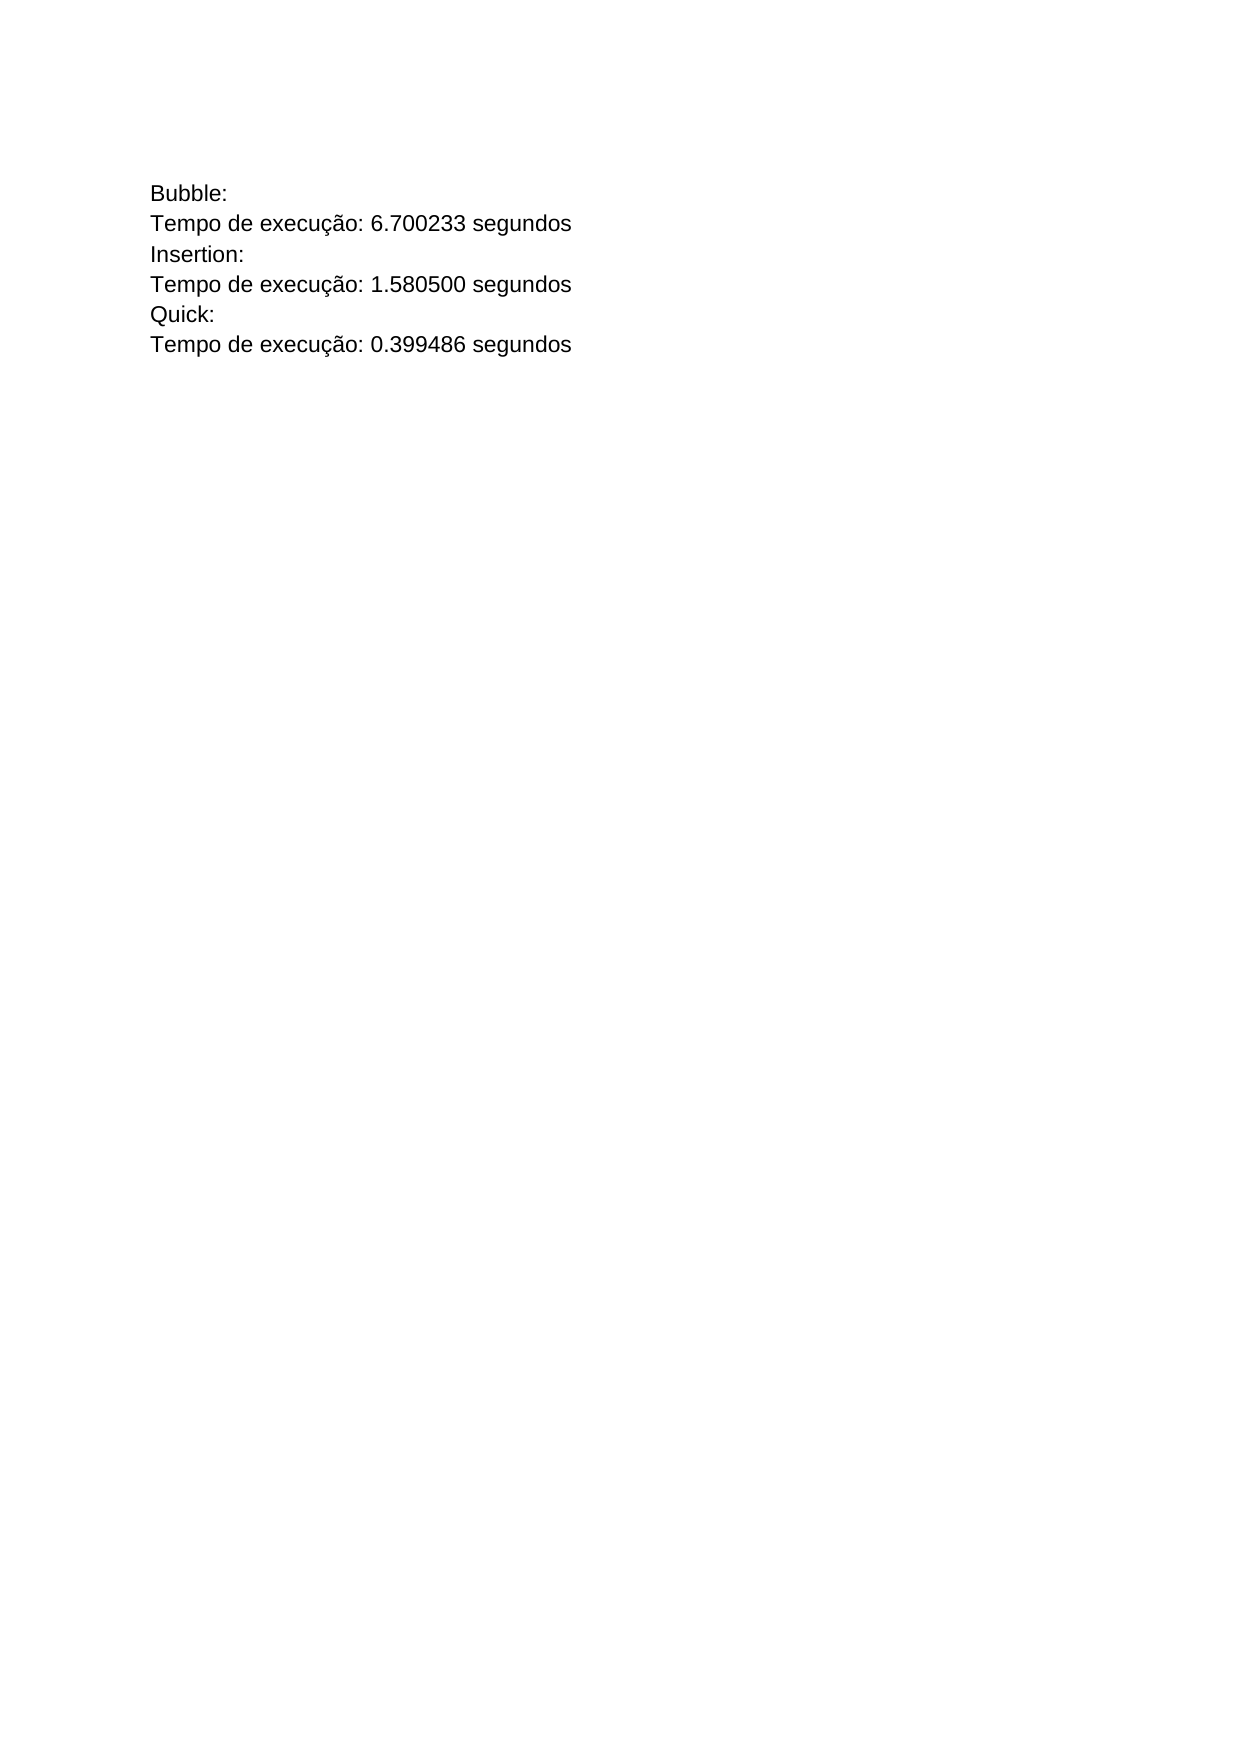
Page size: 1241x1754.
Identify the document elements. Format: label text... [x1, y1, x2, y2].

text Insertion: [150, 241, 1090, 267]
text Tempo de execução: 0.399486 segundos [150, 331, 1090, 358]
text Tempo de execução: 6.700233 segundos [150, 210, 1090, 237]
text Quick: [150, 301, 1090, 327]
text Bubble: [150, 180, 1090, 207]
text Tempo de execução: 1.580500 segundos [150, 271, 1090, 297]
